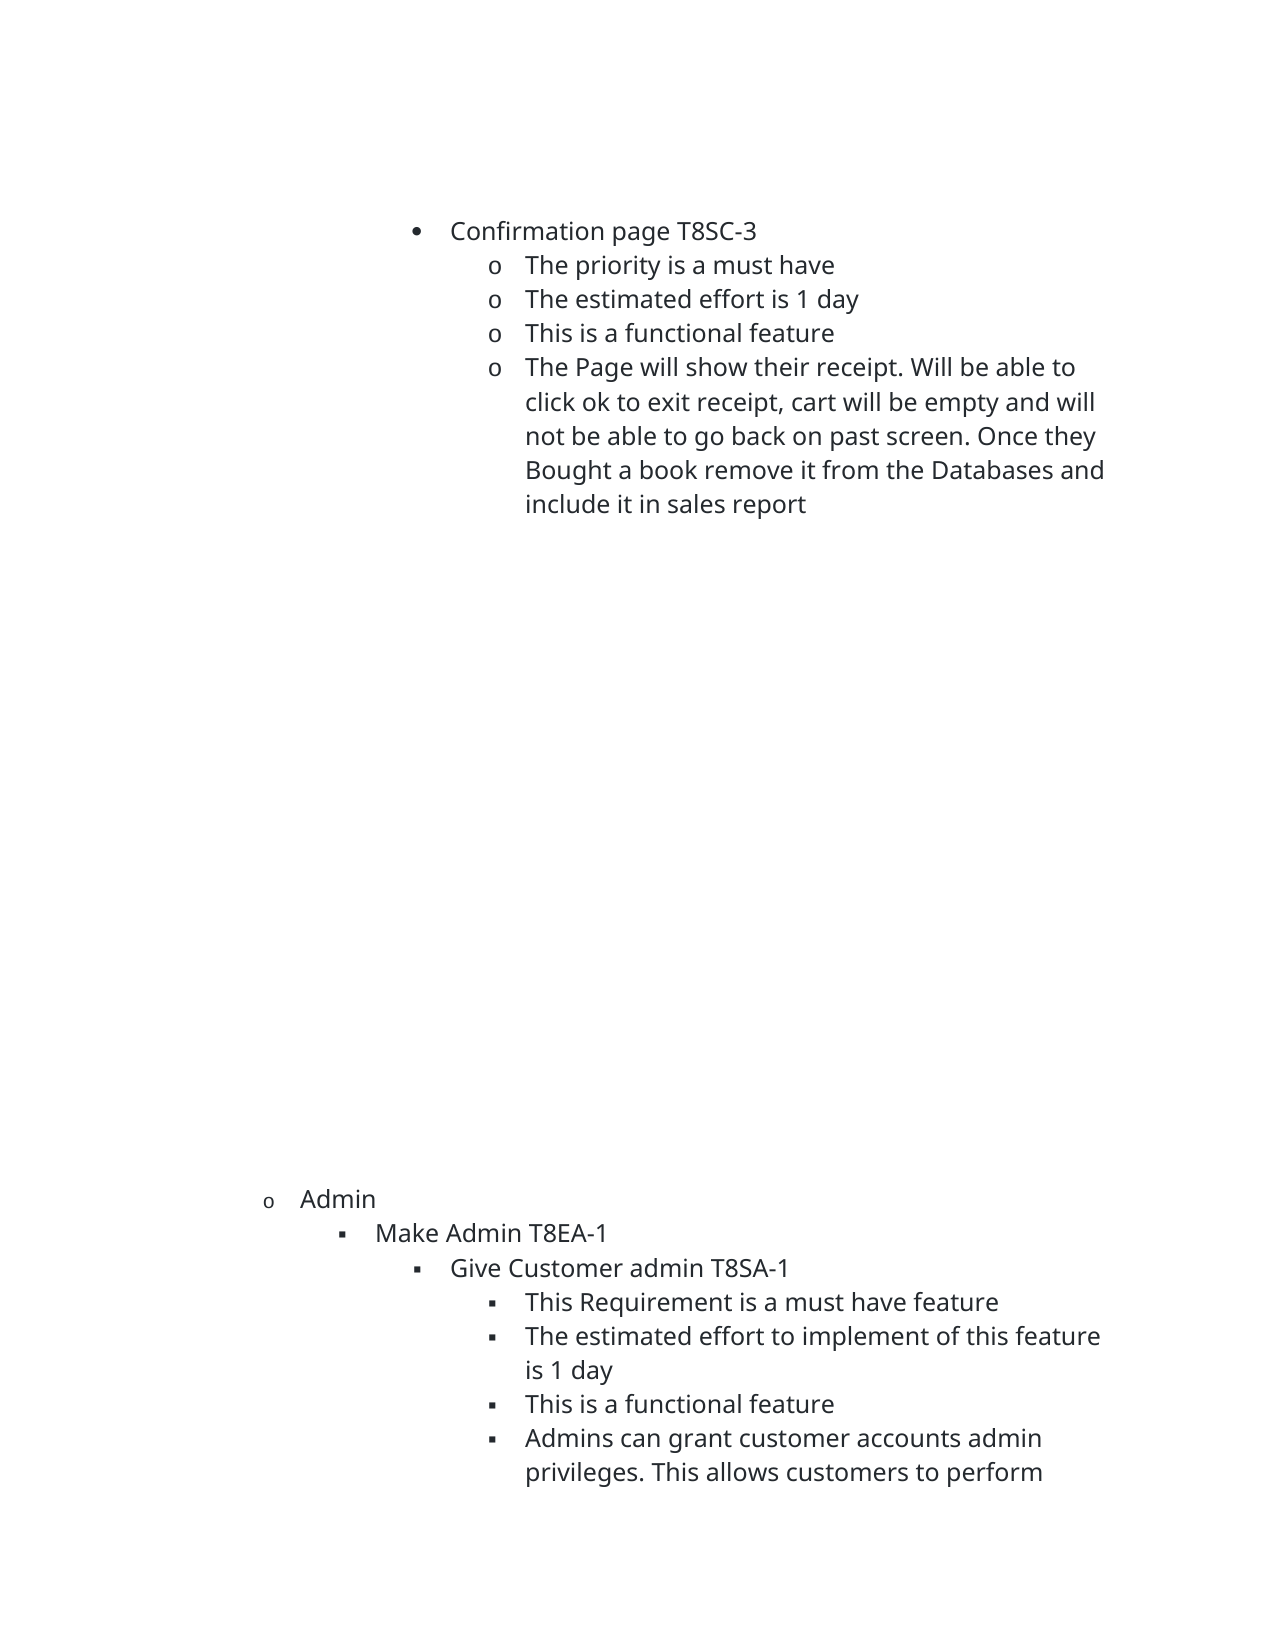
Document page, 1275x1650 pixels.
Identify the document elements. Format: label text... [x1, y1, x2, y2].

list The estimated effort is 1 day [487, 282, 1125, 316]
list This is a functional feature [487, 316, 1125, 350]
list This is a functional feature [487, 1386, 1125, 1421]
list This Requirement is a must have feature [487, 1284, 1125, 1318]
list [487, 1421, 1125, 1489]
list The Page will show their receipt. Will be able to click ok to exit receipt, cart will be empty and will not be able to go back on past screen. Once they Bought a book remove it from the Databases and include it in sales report [487, 350, 1125, 521]
list Admin [262, 1182, 1125, 1216]
list Make Admin T8EA-1 [337, 1216, 1125, 1250]
list Give Customer admin T8SA-1 [412, 1250, 1125, 1284]
list The estimated effort to implement of this feature is 1 day [487, 1318, 1125, 1386]
list The priority is a must have [487, 247, 1125, 282]
list Confirmation page T8SC-3 [412, 213, 1125, 247]
